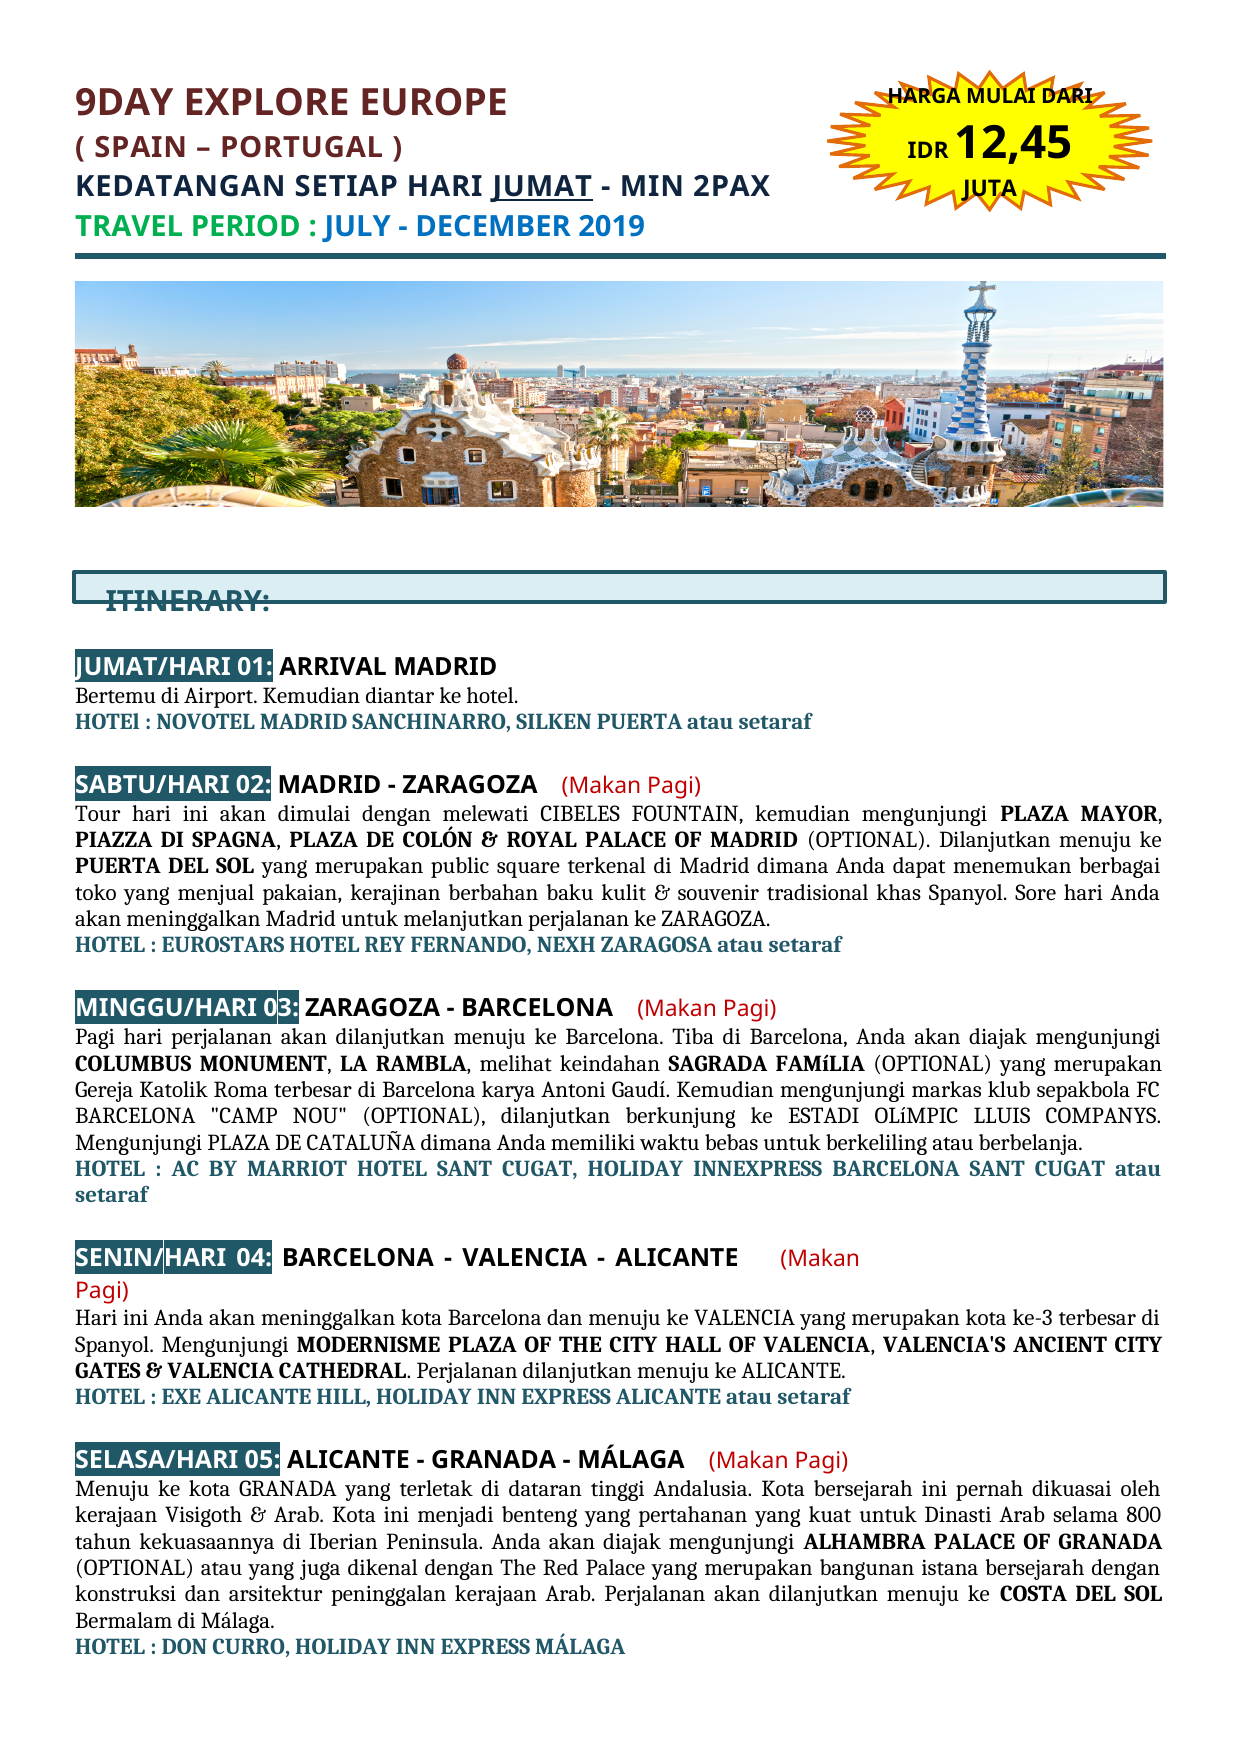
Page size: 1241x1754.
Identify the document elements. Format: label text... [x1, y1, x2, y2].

text Pagi hari perjalanan akan dilanjutkan menuju ke Barcelona. Tiba di Barcelona, Anda akan diajak mengunjungi COLUMBUS MONUMENT, LA RAMBLA, melihat keindahan SAGRADA FAMíLIA (OPTIONAL) yang merupakan Gereja Katolik Roma terbesar di Barcelona karya Antoni Gaudí. Kemudian mengunjungi markas klub sepakbola FC BARCELONA "CAMP NOU" (OPTIONAL), dilanjutkan berkunjung ke ESTADI OLíMPIC LLUIS COMPANYS. Mengunjungi PLAZA DE CATALUÑA dimana Anda memiliki waktu bebas untuk berkeliling atau berbelanja. [75, 1024, 1162, 1156]
text HOTEL : DON CURRO, HOLIDAY INN EXPRESS MÁLAGA [75, 1634, 860, 1660]
text ITINERARY: [75, 580, 1165, 620]
text Hari ini Anda akan meninggalkan kota Barcelona dan menuju ke VALENCIA yang merupakan kota ke-3 terbesar di Spanyol. Mengunjungi MODERNISME PLAZA OF THE CITY HALL OF VALENCIA, VALENCIA'S ANCIENT CITY GATES & VALENCIA CATHEDRAL. Perjalanan dilanjutkan menuju ke ALICANTE. [75, 1305, 1162, 1384]
text MINGGU/HARI 03: ZARAGOZA - BARCELONA (Makan Pagi) [299, 990, 1165, 1024]
text Menuju ke kota GRANADA yang terletak di dataran tinggi Andalusia. Kota bersejarah ini pernah dikuasai oleh kerajaan Visigoth & Arab. Kota ini menjadi benteng yang pertahanan yang kuat untuk Dinasti Arab selama 800 tahun kekuasaannya di Iberian Peninsula. Anda akan diajak mengunjungi ALHAMBRA PALACE OF GRANADA (OPTIONAL) atau yang juga dikenal dengan The Red Palace yang merupakan bangunan istana bersejarah dengan konstruksi dan arsitektur peninggalan kerajaan Arab. Perjalanan akan dilanjutkan menuju ke COSTA DEL SOL Bermalam di Málaga. [75, 1476, 1162, 1634]
text ( SPAIN – PORTUGAL ) [75, 126, 1165, 166]
text HOTEL : AC BY MARRIOT HOTEL SANT CUGAT, HOLIDAY INNEXPRESS BARCELONA SANT CUGAT atau setaraf [75, 1156, 1162, 1208]
picture [74, 281, 1164, 507]
text KEDATANGAN SETIAP HARI JUMAT - MIN 2PAX [75, 166, 1165, 205]
text JUMAT/HARI 01: ARRIVAL MADRID [75, 648, 1165, 682]
text 9DAY EXPLORE EUROPE [75, 75, 1165, 126]
text Bertemu di Airport. Kemudian diantar ke hotel. [75, 682, 860, 709]
text SENIN/HARI 04: BARCELONA - VALENCIA - ALICANTE (Makan Pagi) [75, 1240, 860, 1305]
text SELASA/HARI 05: ALICANTE - GRANADA - MÁLAGA (Makan Pagi) [280, 1442, 860, 1476]
text HOTEL : EUROSTARS HOTEL REY FERNANDO, NEXH ZARAGOSA atau setaraf [75, 932, 1162, 959]
text HOTEl : NOVOTEL MADRID SANCHINARRO, SILKEN PUERTA atau setaraf [75, 709, 860, 735]
text SABTU/HARI 02: MADRID - ZARAGOZA (Makan Pagi) [271, 766, 860, 801]
text TRAVEL PERIOD : JULY - DECEMBER 2019 [75, 205, 1165, 245]
text HOTEL : EXE ALICANTE HILL, HOLIDAY INN EXPRESS ALICANTE atau setaraf [75, 1384, 1162, 1410]
text Tour hari ini akan dimulai dengan melewati CIBELES FOUNTAIN, kemudian mengunjungi PLAZA MAYOR, PIAZZA DI SPAGNA, PLAZA DE COLÓN & ROYAL PALACE OF MADRID (OPTIONAL). Dilanjutkan menuju ke PUERTA DEL SOL yang merupakan public square terkenal di Madrid dimana Anda dapat menemukan berbagai toko yang menjual pakaian, kerajinan berbahan baku kulit & souvenir tradisional khas Spanyol. Sore hari Anda akan meninggalkan Madrid untuk melanjutkan perjalanan ke ZARAGOZA. [75, 801, 1162, 932]
